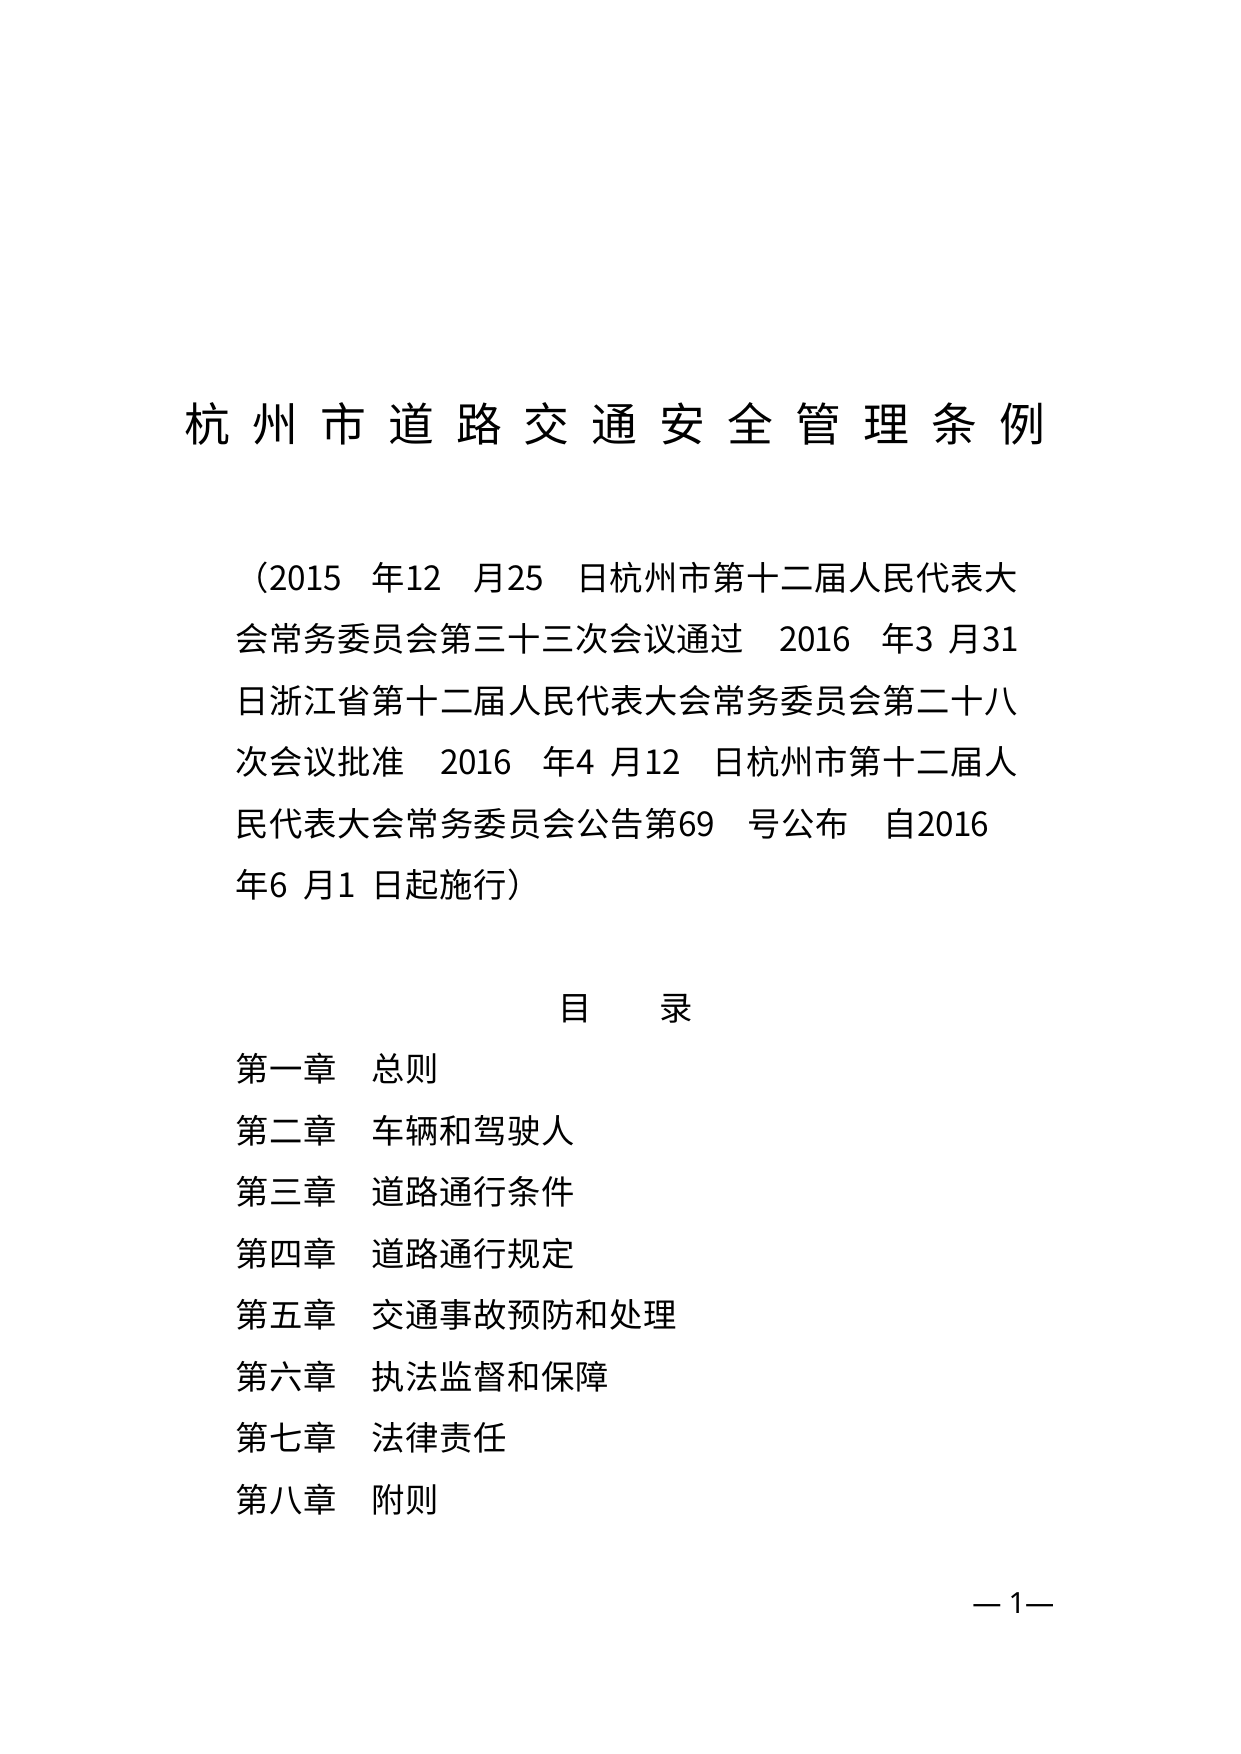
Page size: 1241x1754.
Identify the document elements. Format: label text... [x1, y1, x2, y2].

text 第四章 道路通行规定 [168, 1221, 1084, 1282]
text （2015年12月25日杭州市第十二届人民代表大会常务委员会第三十三次会议通过 2016年3月31日浙江省第十二届人民代表大会常务委员会第二十八次会议批准 2016年4月12日杭州市第十二届人民代表大会常务委员会公告第69号公布 自2016年6月1日起施行） [233, 545, 1019, 914]
text 第八章 附则 [168, 1467, 1084, 1528]
text 第二章 车辆和驾驶人 [168, 1098, 1084, 1159]
text 第五章 交通事故预防和处理 [168, 1282, 1084, 1344]
text 第三章 道路通行条件 [168, 1159, 1084, 1221]
text 第一章 总则 [168, 1037, 1084, 1098]
text 第七章 法律责任 [168, 1405, 1084, 1467]
text 目 录 [168, 975, 1084, 1037]
text 第六章 执法监督和保障 [168, 1344, 1084, 1405]
text 杭州市道路交通安全管理条例 [168, 361, 1084, 483]
